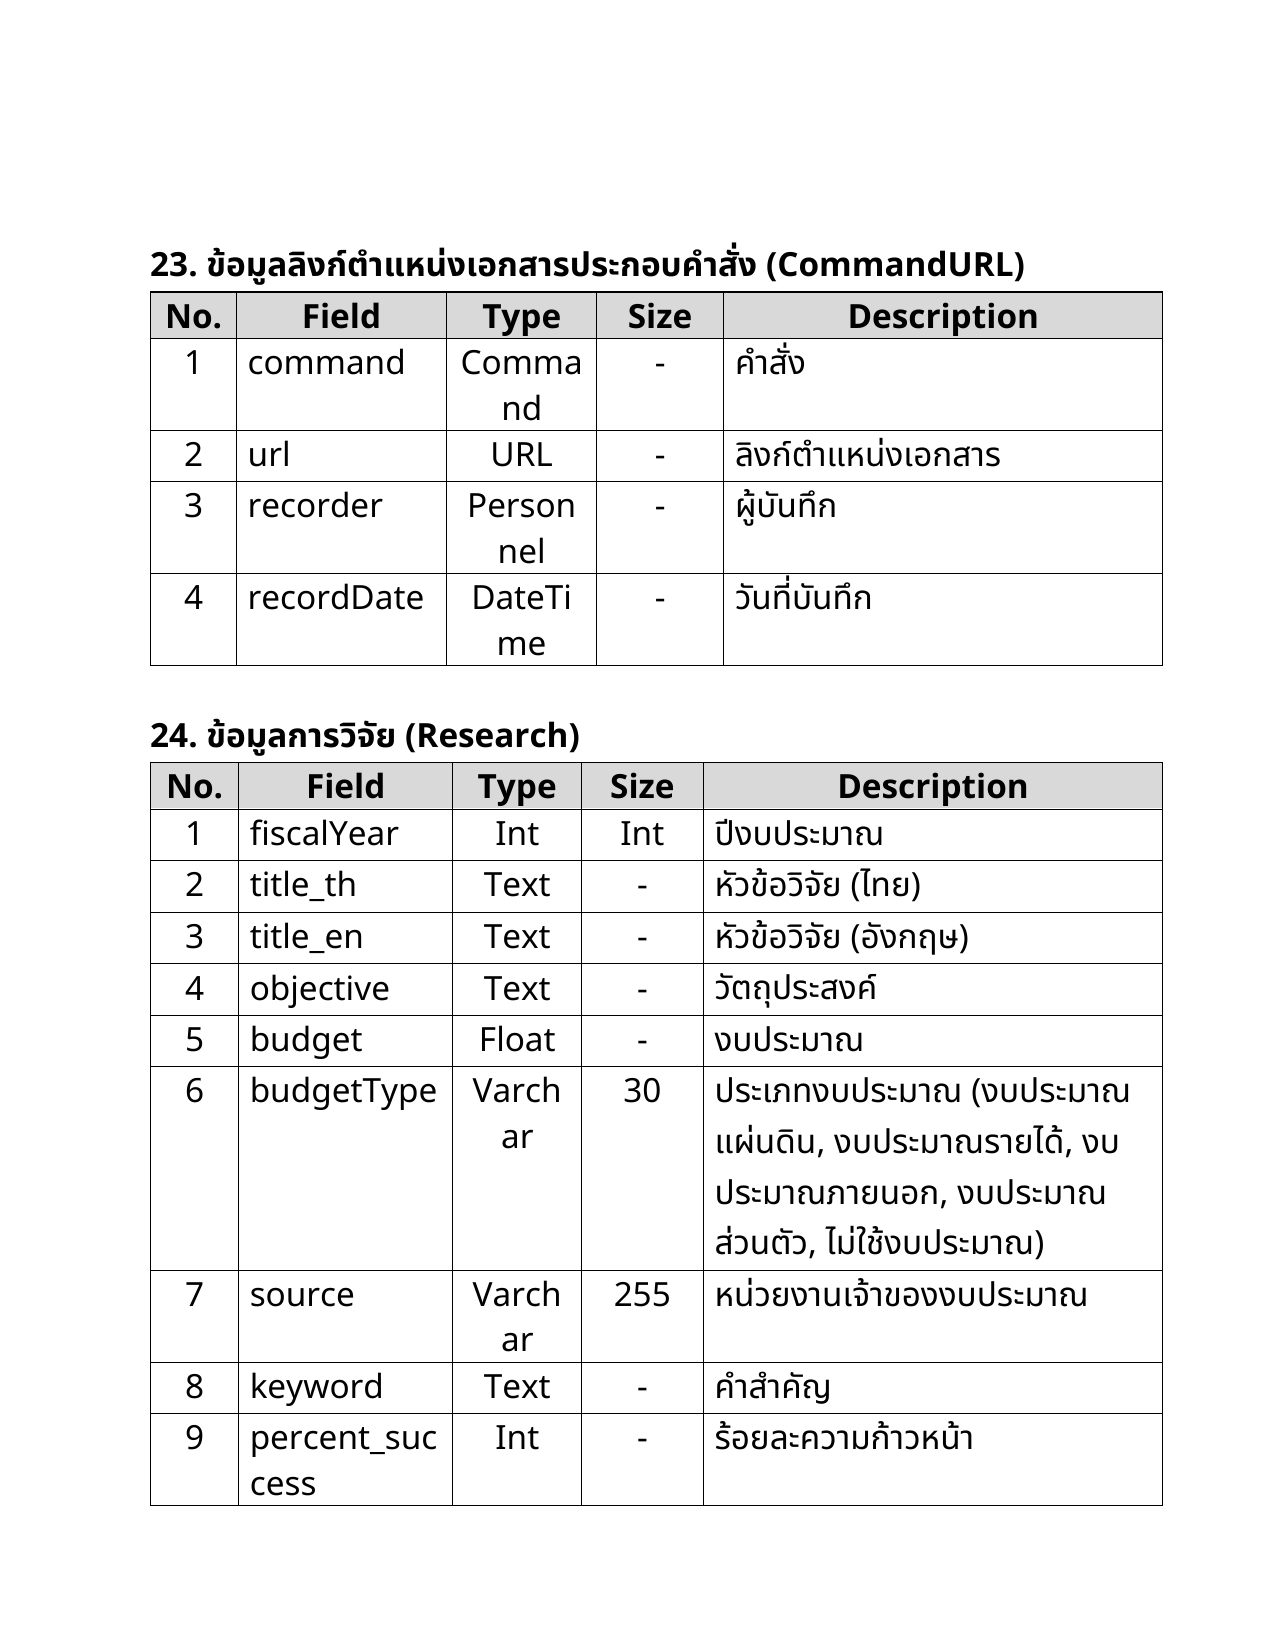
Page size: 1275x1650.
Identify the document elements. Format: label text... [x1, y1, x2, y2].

table_cell percent_success [239, 1414, 452, 1505]
table_cell วัตถุประสงค์ [704, 964, 1162, 1015]
table_cell Float [453, 1016, 581, 1066]
table_cell title_en [239, 913, 452, 963]
table_cell url [237, 431, 446, 481]
table_header Size [597, 293, 723, 338]
table_cell URL [447, 431, 596, 481]
table_header Type [453, 763, 581, 808]
table_cell ผู้บันทึก [724, 482, 1162, 573]
table_cell Text [453, 964, 581, 1015]
table_cell budgetType [239, 1067, 452, 1270]
table_cell 4 [151, 574, 236, 665]
table_cell - [582, 1414, 703, 1505]
table_cell 2 [151, 861, 238, 912]
text 23. ข้อมูลลิงก์ตำแหน่งเอกสารประกอบคำสั่ง (CommandURL) [150, 241, 1125, 291]
table_cell ปีงบประมาณ [704, 810, 1162, 860]
table_cell budget [239, 1016, 452, 1066]
table_cell Text [453, 1363, 581, 1413]
table_cell 1 [151, 810, 238, 860]
table_cell 2 [151, 431, 236, 481]
table_cell fiscalYear [239, 810, 452, 860]
table_header Size [582, 763, 703, 808]
table_cell หน่วยงานเจ้าของงบประมาณ [704, 1271, 1162, 1362]
table_cell Varchar [453, 1271, 581, 1362]
table_cell Int [453, 810, 581, 860]
table_cell 7 [151, 1271, 238, 1362]
table_cell - [582, 913, 703, 963]
table_cell 6 [151, 1067, 238, 1270]
table_cell 1 [151, 339, 236, 430]
table_cell 3 [151, 482, 236, 573]
table_cell - [582, 861, 703, 912]
table_cell ประเภทงบประมาณ (งบประมาณแผ่นดิน, งบประมาณรายได้, งบประมาณภายนอก, งบประมาณส่วนตัว, ไม่ใช้งบประมาณ) [704, 1067, 1162, 1270]
table_cell - [597, 574, 723, 665]
table_cell หัวข้อวิจัย (อังกฤษ) [704, 913, 1162, 963]
table_cell คำสั่ง [724, 339, 1162, 430]
table_cell ลิงก์ตำแหน่งเอกสาร [724, 431, 1162, 481]
table_cell command [237, 339, 446, 430]
table_cell - [597, 339, 723, 430]
table_cell - [597, 482, 723, 573]
table_cell Varchar [453, 1067, 581, 1270]
text 24. ข้อมูลการวิจัย (Research) [150, 711, 1125, 762]
table_cell objective [239, 964, 452, 1015]
table_cell Personnel [447, 482, 596, 573]
table_header Description [724, 293, 1162, 338]
table_cell 3 [151, 913, 238, 963]
table_cell วันที่บันทึก [724, 574, 1162, 665]
table_cell คำสำคัญ [704, 1363, 1162, 1413]
table_cell - [582, 964, 703, 1015]
table_cell keyword [239, 1363, 452, 1413]
table_header Field [239, 763, 452, 808]
table_cell 8 [151, 1363, 238, 1413]
table_cell ร้อยละความก้าวหน้า [704, 1414, 1162, 1505]
table_cell recordDate [237, 574, 446, 665]
table_cell - [582, 1016, 703, 1066]
table_cell Int [582, 810, 703, 860]
table_header Description [704, 763, 1162, 808]
table_cell Text [453, 861, 581, 912]
table_header No. [151, 293, 236, 338]
table_cell หัวข้อวิจัย (ไทย) [704, 861, 1162, 912]
table_cell 9 [151, 1414, 238, 1505]
table_cell 30 [582, 1067, 703, 1270]
table_cell recorder [237, 482, 446, 573]
table_header Field [237, 293, 446, 338]
table_header No. [151, 763, 238, 808]
table_cell 5 [151, 1016, 238, 1066]
table_cell Int [453, 1414, 581, 1505]
table_cell source [239, 1271, 452, 1362]
table_cell 255 [582, 1271, 703, 1362]
table_cell Text [453, 913, 581, 963]
table_cell Command [447, 339, 596, 430]
table_header Type [447, 293, 596, 338]
table_cell title_th [239, 861, 452, 912]
table_cell งบประมาณ [704, 1016, 1162, 1066]
table_cell - [597, 431, 723, 481]
table_cell - [582, 1363, 703, 1413]
table_cell 4 [151, 964, 238, 1015]
table_cell DateTime [447, 574, 596, 665]
